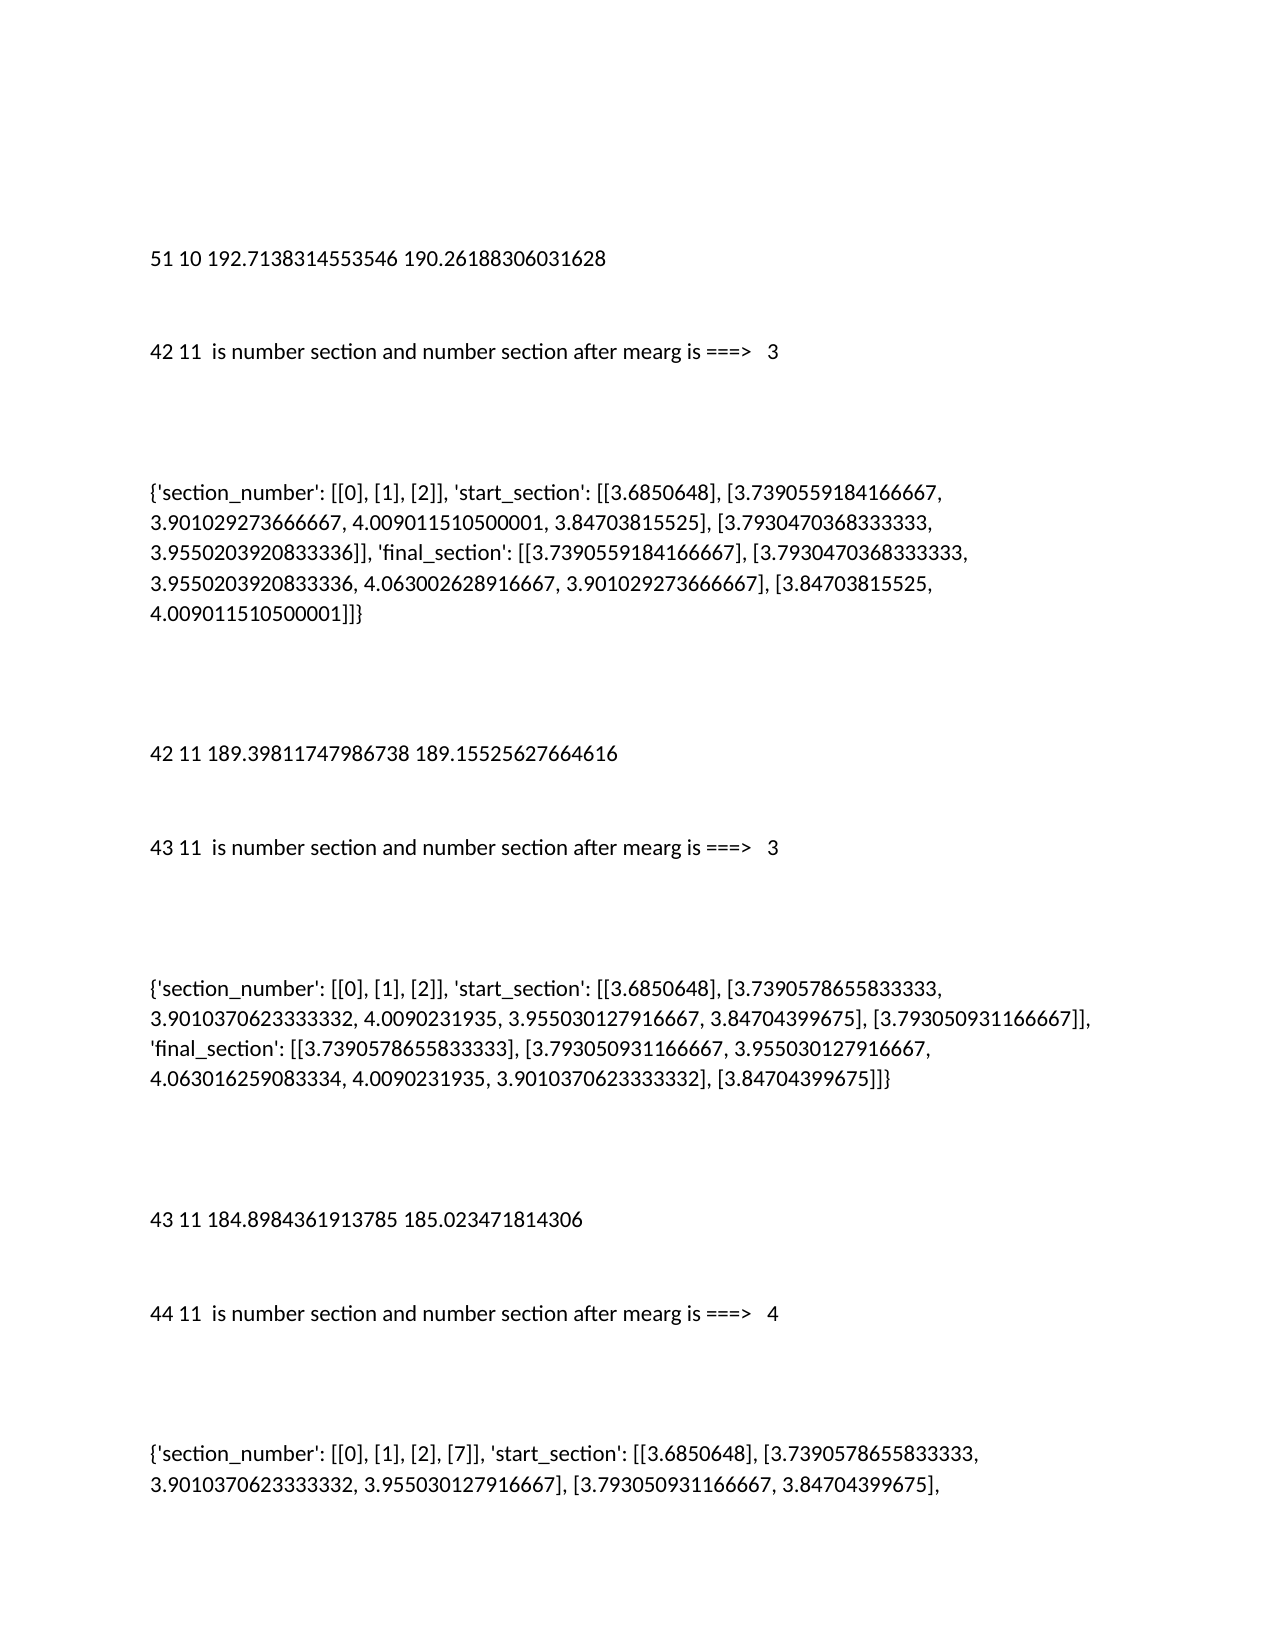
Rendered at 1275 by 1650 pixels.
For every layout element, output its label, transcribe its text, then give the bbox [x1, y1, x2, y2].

text 43 11 is number section and number section after mearg is ===> 3 [150, 833, 1125, 861]
text 42 11 189.39811747986738 189.15525627664616 [150, 739, 1125, 768]
text 44 11 is number section and number section after mearg is ===> 4 [150, 1299, 1125, 1327]
text 51 10 192.7138314553546 190.26188306031628 [150, 244, 1125, 272]
text {'section_number': [[0], [1], [2]], 'start_section': [[3.6850648], [3.7390559184166667, 3.901029273666667, 4.009011510500001, 3.84703815525], [3.7930470368333333, 3.9550203920833336]], 'final_section': [[3.7390559184166667], [3.7930470368333333, 3.9550203920833336, 4.063002628916667, 3.901029273666667], [3.84703815525, 4.009011510500001]]} [150, 478, 1125, 627]
text 42 11 is number section and number section after mearg is ===> 3 [150, 337, 1125, 366]
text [150, 1439, 1125, 1498]
text 43 11 184.8984361913785 185.023471814306 [150, 1205, 1125, 1233]
text {'section_number': [[0], [1], [2]], 'start_section': [[3.6850648], [3.7390578655833333, 3.9010370623333332, 4.0090231935, 3.955030127916667, 3.84704399675], [3.793050931166667]], 'final_section': [[3.7390578655833333], [3.793050931166667, 3.955030127916667, 4.063016259083334, 4.0090231935, 3.9010370623333332], [3.84704399675]]} [150, 974, 1125, 1093]
